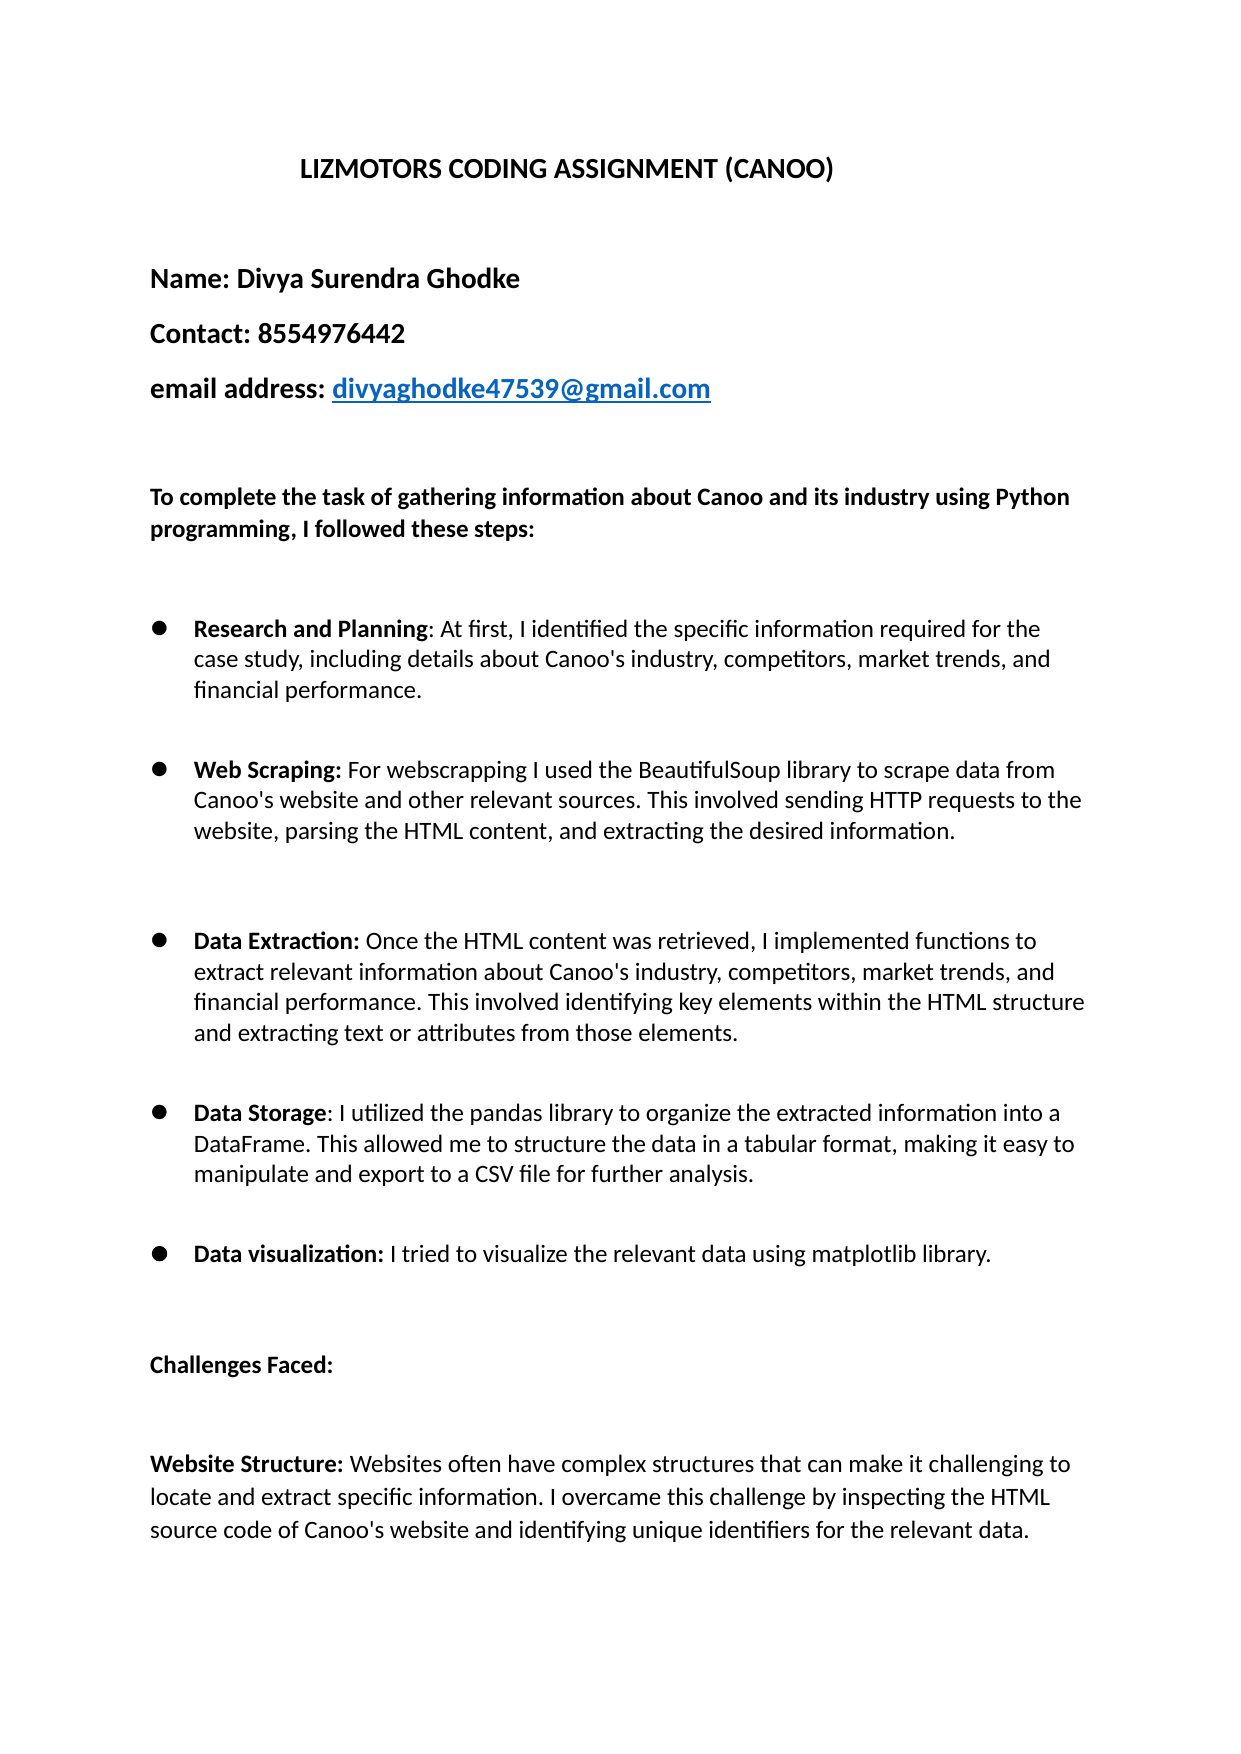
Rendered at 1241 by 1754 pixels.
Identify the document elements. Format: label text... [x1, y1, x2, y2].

list Data visualization: I tried to visualize the relevant data using matplotlib library. [150, 1238, 1090, 1269]
list Data Storage: I utilized the pandas library to organize the extracted information into a DataFrame. This allowed me to structure the data in a tabular format, making it easy to manipulate and export to a CSV file for further analysis. [150, 1097, 1090, 1189]
list Research and Planning: At first, I identified the specific information required for the case study, including details about Canoo's industry, competitors, market trends, and financial performance. [150, 613, 1090, 704]
text LIZMOTORS CODING ASSIGNMENT (CANOO) [225, 150, 1090, 186]
text To complete the task of gathering information about Canoo and its industry using Python programming, I followed these steps: [150, 481, 1090, 544]
text Website Structure: Websites often have complex structures that can make it challenging to locate and extract specific information. I overcame this challenge by inspecting the HTML source code of Canoo's website and identifying unique identifiers for the relevant data. [150, 1448, 1090, 1544]
list Web Scraping: For webscrapping I used the BeautifulSoup library to scrape data from Canoo's website and other relevant sources. This involved sending HTTP requests to the website, parsing the HTML content, and extracting the desired information. [150, 754, 1090, 845]
text Name: Divya Surendra Ghodke [150, 260, 1090, 296]
text Contact: 8554976442 [150, 315, 1090, 351]
list Data Extraction: Once the HTML content was retrieved, I implemented functions to extract relevant information about Canoo's industry, competitors, market trends, and financial performance. This involved identifying key elements within the HTML structure and extracting text or attributes from those elements. [150, 926, 1090, 1048]
text Challenges Faced: [150, 1349, 1090, 1379]
text email address: divyaghodke47539@gmail.com [150, 370, 1090, 406]
